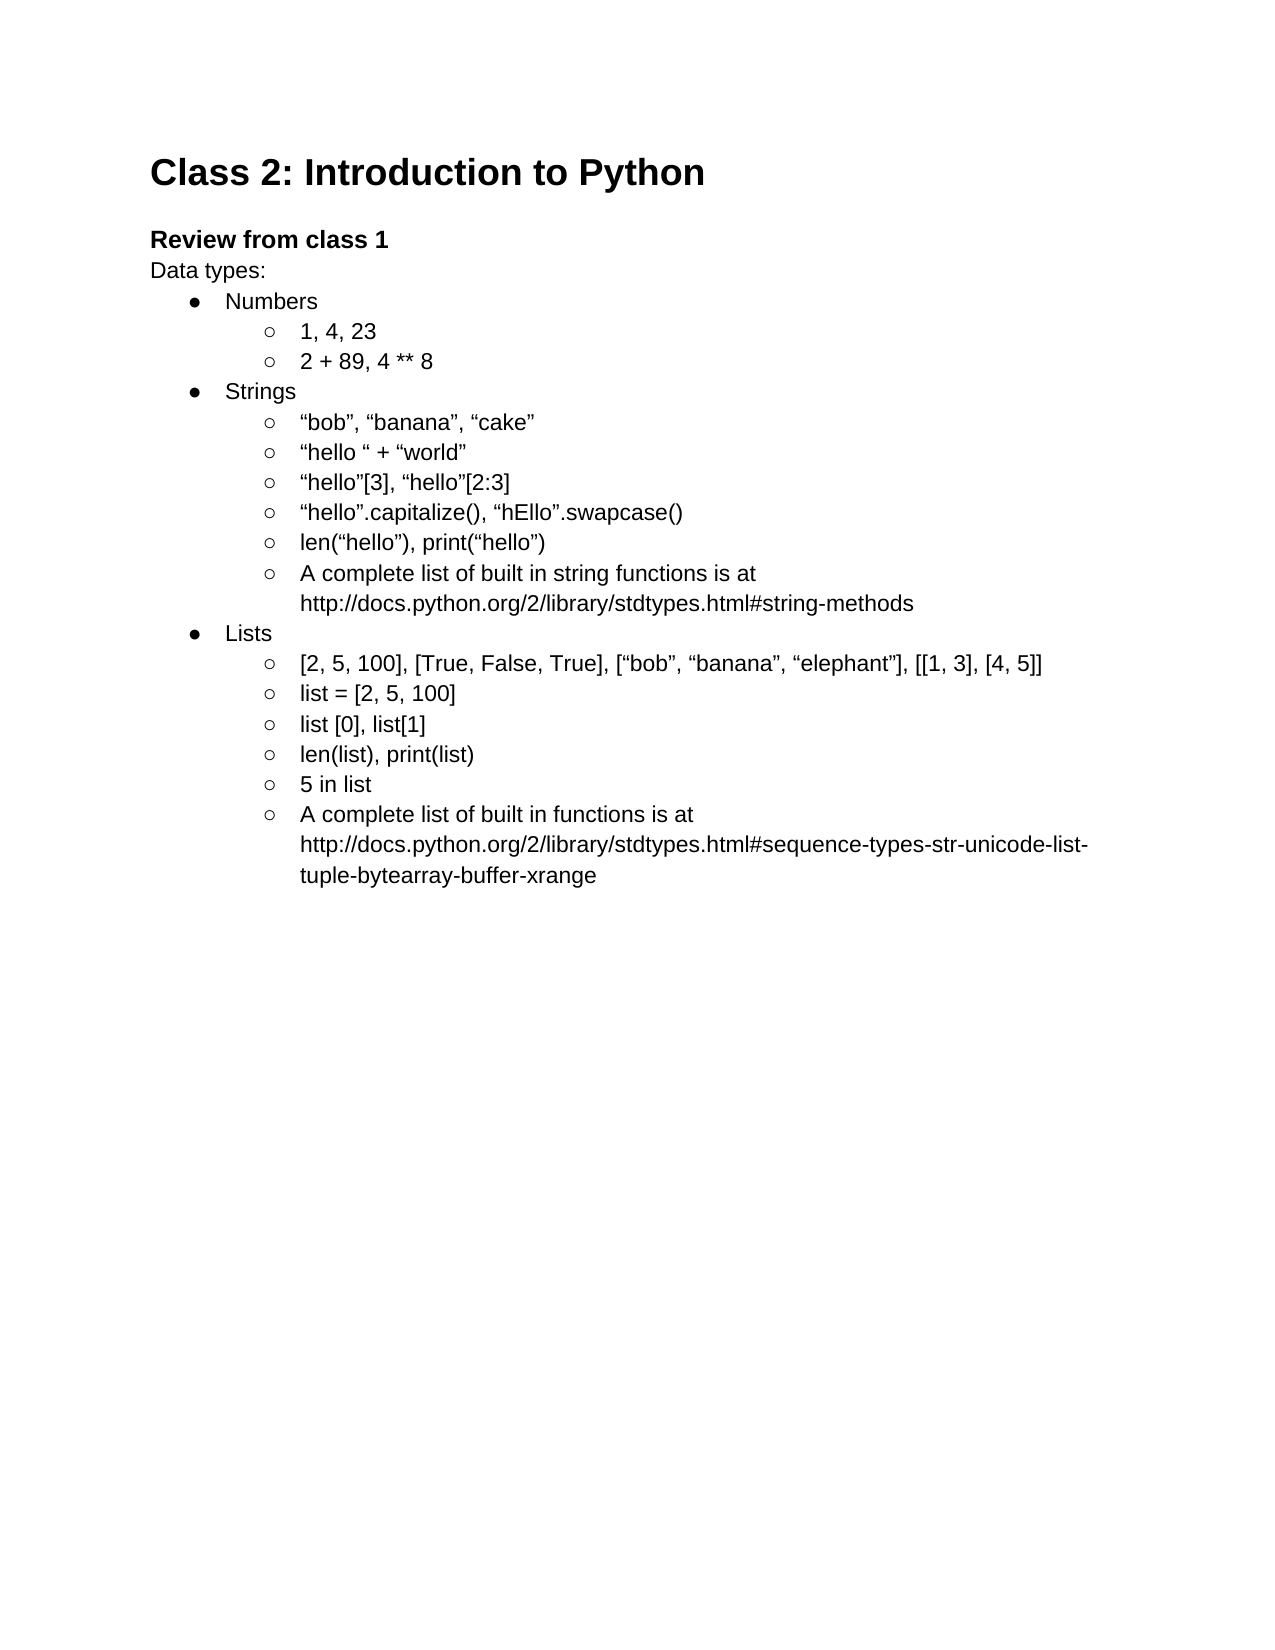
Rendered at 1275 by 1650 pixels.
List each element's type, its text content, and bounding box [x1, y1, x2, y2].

subtitle Review from class 1 [150, 224, 1125, 253]
list 5 in list [263, 771, 1125, 797]
list A complete list of built in functions is at http://docs.python.org/2/library/stdtypes.html#sequence-types-str-unicode-list-tuple-bytearray-buffer-xrange [263, 801, 1125, 888]
list “bob”, “banana”, “cake” [263, 408, 1125, 435]
list “hello”.capitalize(), “hEllo”.swapcase() [263, 499, 1125, 526]
text Class 2: Introduction to Python [150, 150, 1125, 193]
list Lists [188, 620, 1125, 646]
list 1, 4, 23 [263, 318, 1125, 344]
list A complete list of built in string functions is at http://docs.python.org/2/library/stdtypes.html#string-methods [263, 559, 1125, 616]
list “hello”[3], “hello”[2:3] [263, 469, 1125, 495]
list 2 + 89, 4 ** 8 [263, 348, 1125, 374]
list list = [2, 5, 100] [263, 680, 1125, 707]
list Strings [188, 378, 1125, 405]
list len(“hello”), print(“hello”) [263, 529, 1125, 556]
list len(list), print(list) [263, 741, 1125, 767]
list [2, 5, 100], [True, False, True], [“bob”, “banana”, “elephant”], [[1, 3], [4, 5]] [263, 650, 1125, 677]
list Numbers [188, 288, 1125, 314]
list list [0], list[1] [263, 711, 1125, 737]
list “hello “ + “world” [263, 439, 1125, 465]
text Data types: [150, 257, 1125, 284]
